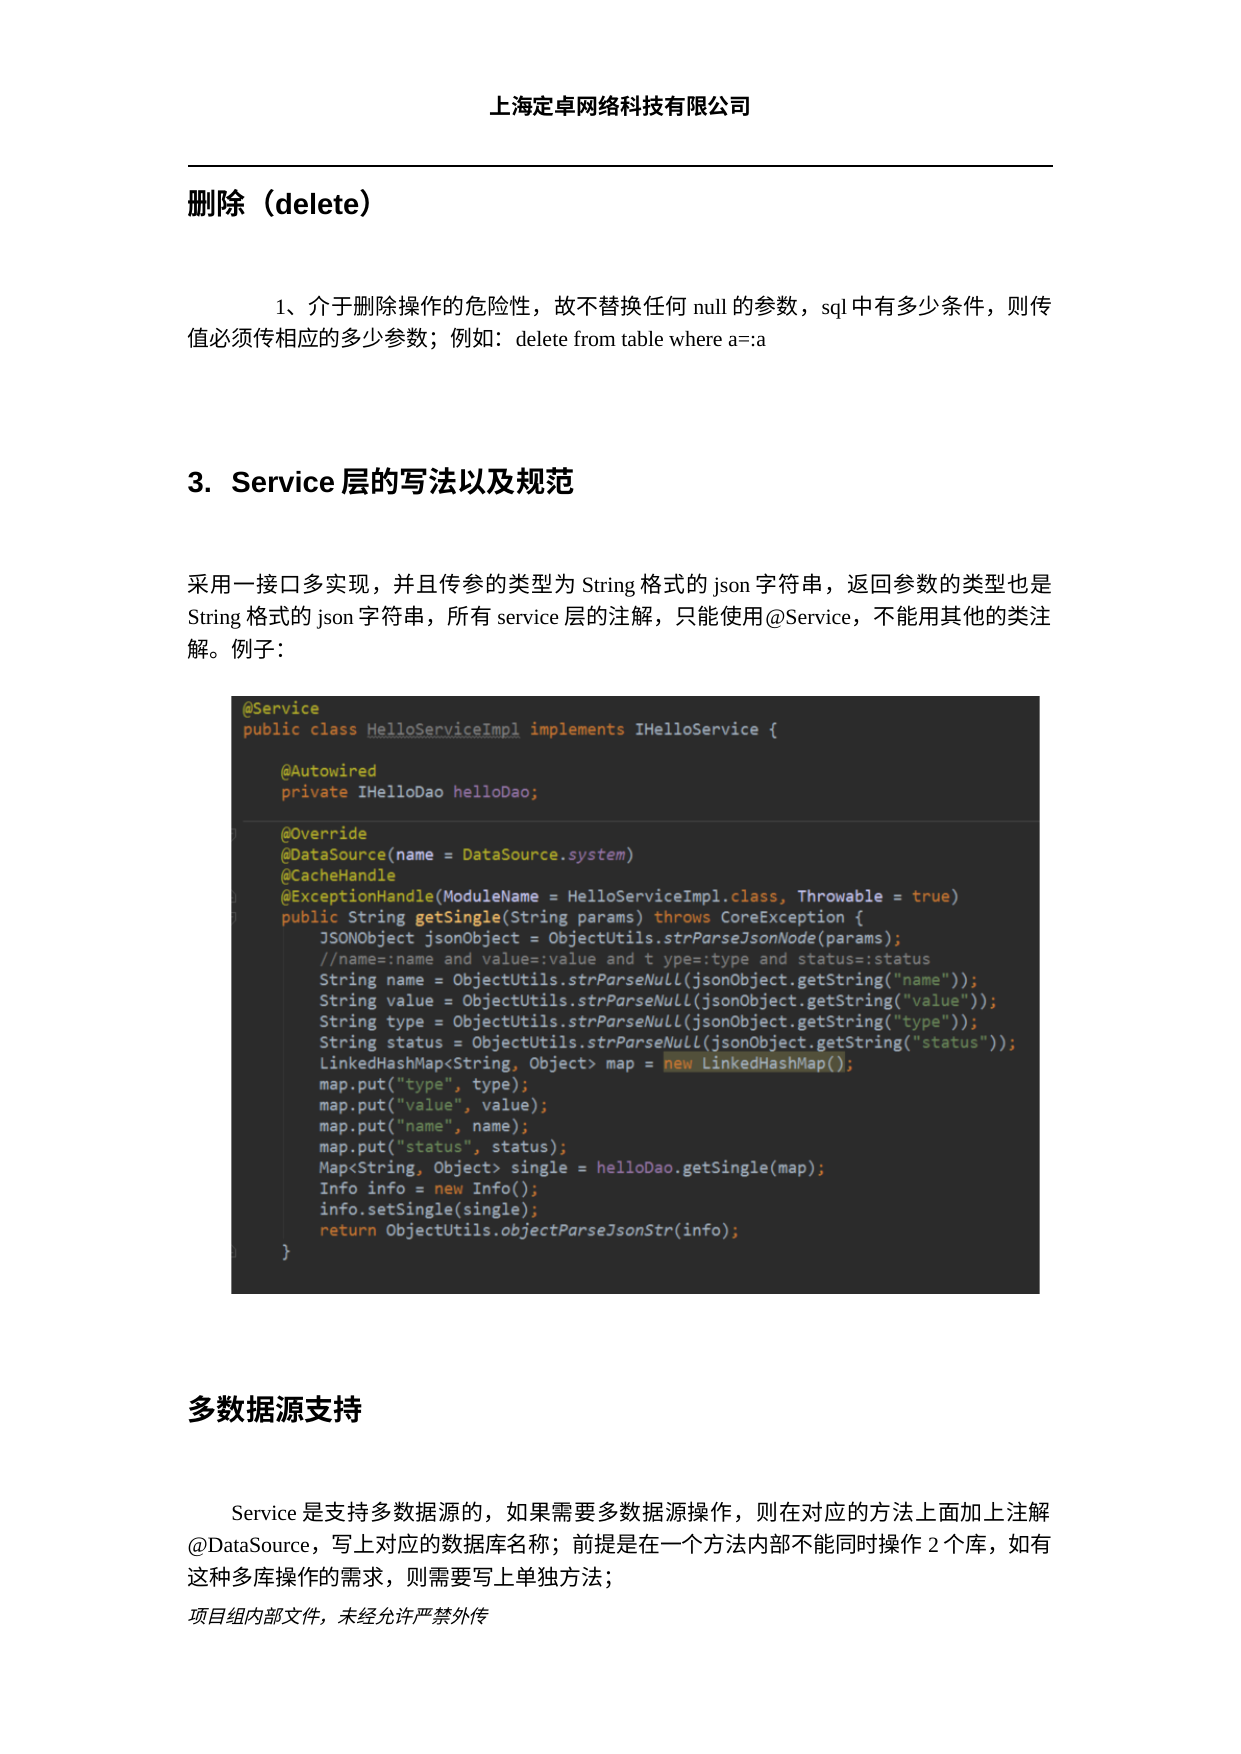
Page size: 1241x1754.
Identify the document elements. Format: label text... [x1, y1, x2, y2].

text Service是支持多数据源的，如果需要多数据源操作，则在对应的方法上面加上注解@DataSource，写上对应的数据库名称；前提是在一个方法内部不能同时操作2个库，如有这种多库操作的需求，则需要写上单独方法； [187, 1494, 1053, 1592]
text 1、介于删除操作的危险性，故不替换任何null的参数，sql中有多少条件，则传值必须传相应的多少参数；例如：delete from table where a=:a [187, 288, 1053, 353]
text 采用一接口多实现，并且传参的类型为String格式的json字符串，返回参数的类型也是String格式的json字符串，所有service层的注解，只能使用@Service，不能用其他的类注解。例子： [187, 566, 1053, 664]
picture [231, 696, 1040, 1294]
subtitle 删除（delete） [187, 169, 1053, 234]
subtitle 多数据源支持 [187, 1376, 1053, 1441]
subtitle Service层的写法以及规范 [187, 447, 1053, 512]
